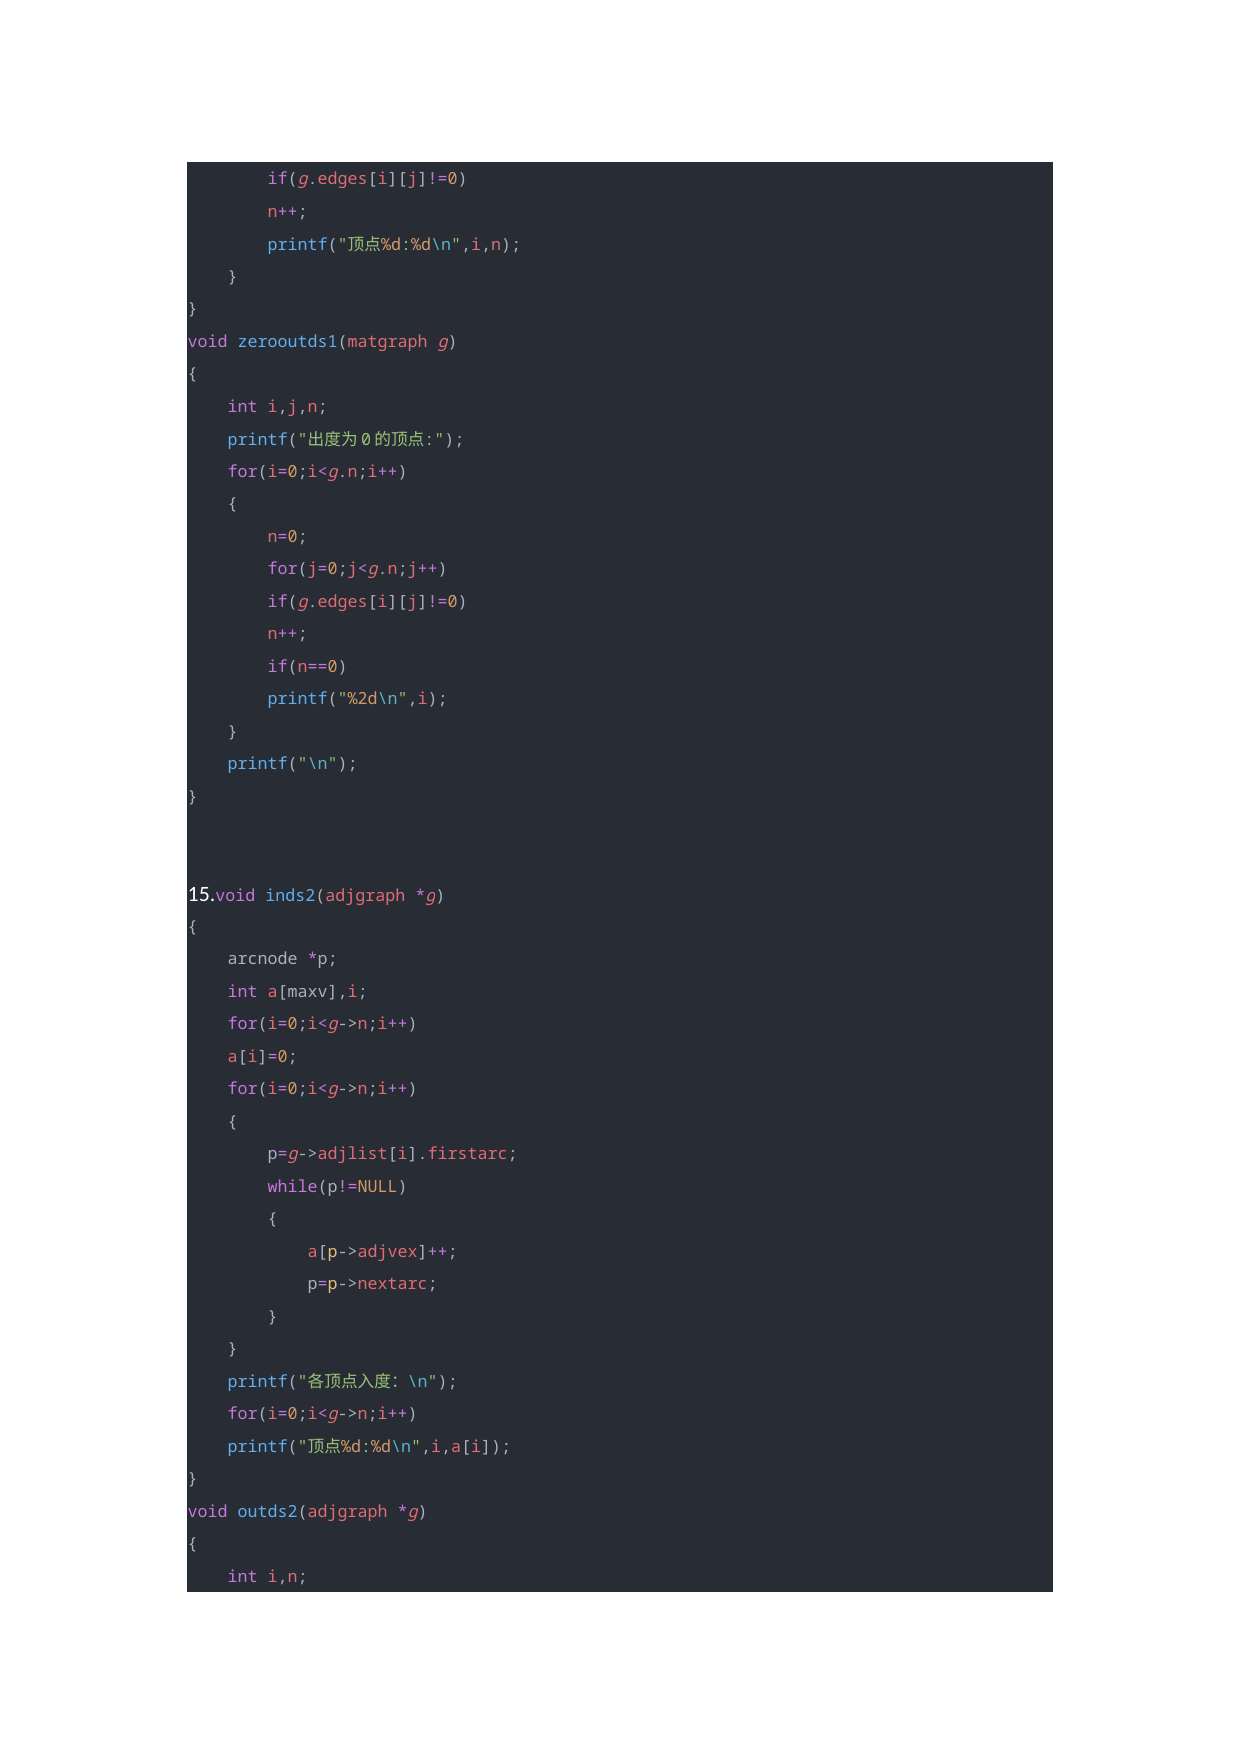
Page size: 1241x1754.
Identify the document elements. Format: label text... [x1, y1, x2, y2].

text for(i=0;i<g->n;i++) [187, 1007, 1053, 1039]
text { [187, 1527, 1053, 1559]
text p=p->nextarc; [187, 1267, 1053, 1299]
text int a[maxv],i; [187, 974, 1053, 1007]
text } [187, 1462, 1053, 1494]
text n=0; [187, 519, 1053, 552]
text printf("顶点%d:%d\n",i,n); [187, 227, 1053, 259]
text void zerooutds1(matgraph g) [187, 324, 1053, 357]
text { [187, 1104, 1053, 1137]
text a[i]=0; [187, 1039, 1053, 1072]
text printf("出度为0的顶点:"); [187, 422, 1053, 454]
text for(j=0;j<g.n;j++) [187, 552, 1053, 584]
text } [187, 1332, 1053, 1364]
text while(p!=NULL) [187, 1169, 1053, 1202]
text if(g.edges[i][j]!=0) [187, 584, 1053, 617]
text for(i=0;i<g->n;i++) [187, 1397, 1053, 1429]
text { [187, 909, 1053, 942]
text for(i=0;i<g.n;i++) [187, 454, 1053, 487]
text void outds2(adjgraph *g) [187, 1494, 1053, 1527]
text } [187, 714, 1053, 747]
text a[p->adjvex]++; [187, 1234, 1053, 1267]
text arcnode *p; [187, 942, 1053, 974]
text if(n==0) [187, 649, 1053, 682]
text printf("%2d\n",i); [187, 682, 1053, 714]
text n++; [187, 194, 1053, 227]
text printf("各顶点入度：\n"); [187, 1364, 1053, 1397]
text { [187, 1202, 1053, 1234]
text { [187, 357, 1053, 389]
text for(i=0;i<g->n;i++) [187, 1072, 1053, 1104]
text } [187, 779, 1053, 812]
text } [187, 259, 1053, 292]
text if(g.edges[i][j]!=0) [187, 162, 1053, 194]
text 15.void inds2(adjgraph *g) [187, 877, 1053, 909]
text { [187, 487, 1053, 519]
text n++; [187, 617, 1053, 649]
text printf("\n"); [187, 747, 1053, 779]
text int i,n; [187, 1559, 1053, 1592]
text } [187, 1299, 1053, 1332]
text printf("顶点%d:%d\n",i,a[i]); [187, 1429, 1053, 1462]
text int i,j,n; [187, 389, 1053, 422]
text } [187, 292, 1053, 324]
text p=g->adjlist[i].firstarc; [187, 1137, 1053, 1169]
